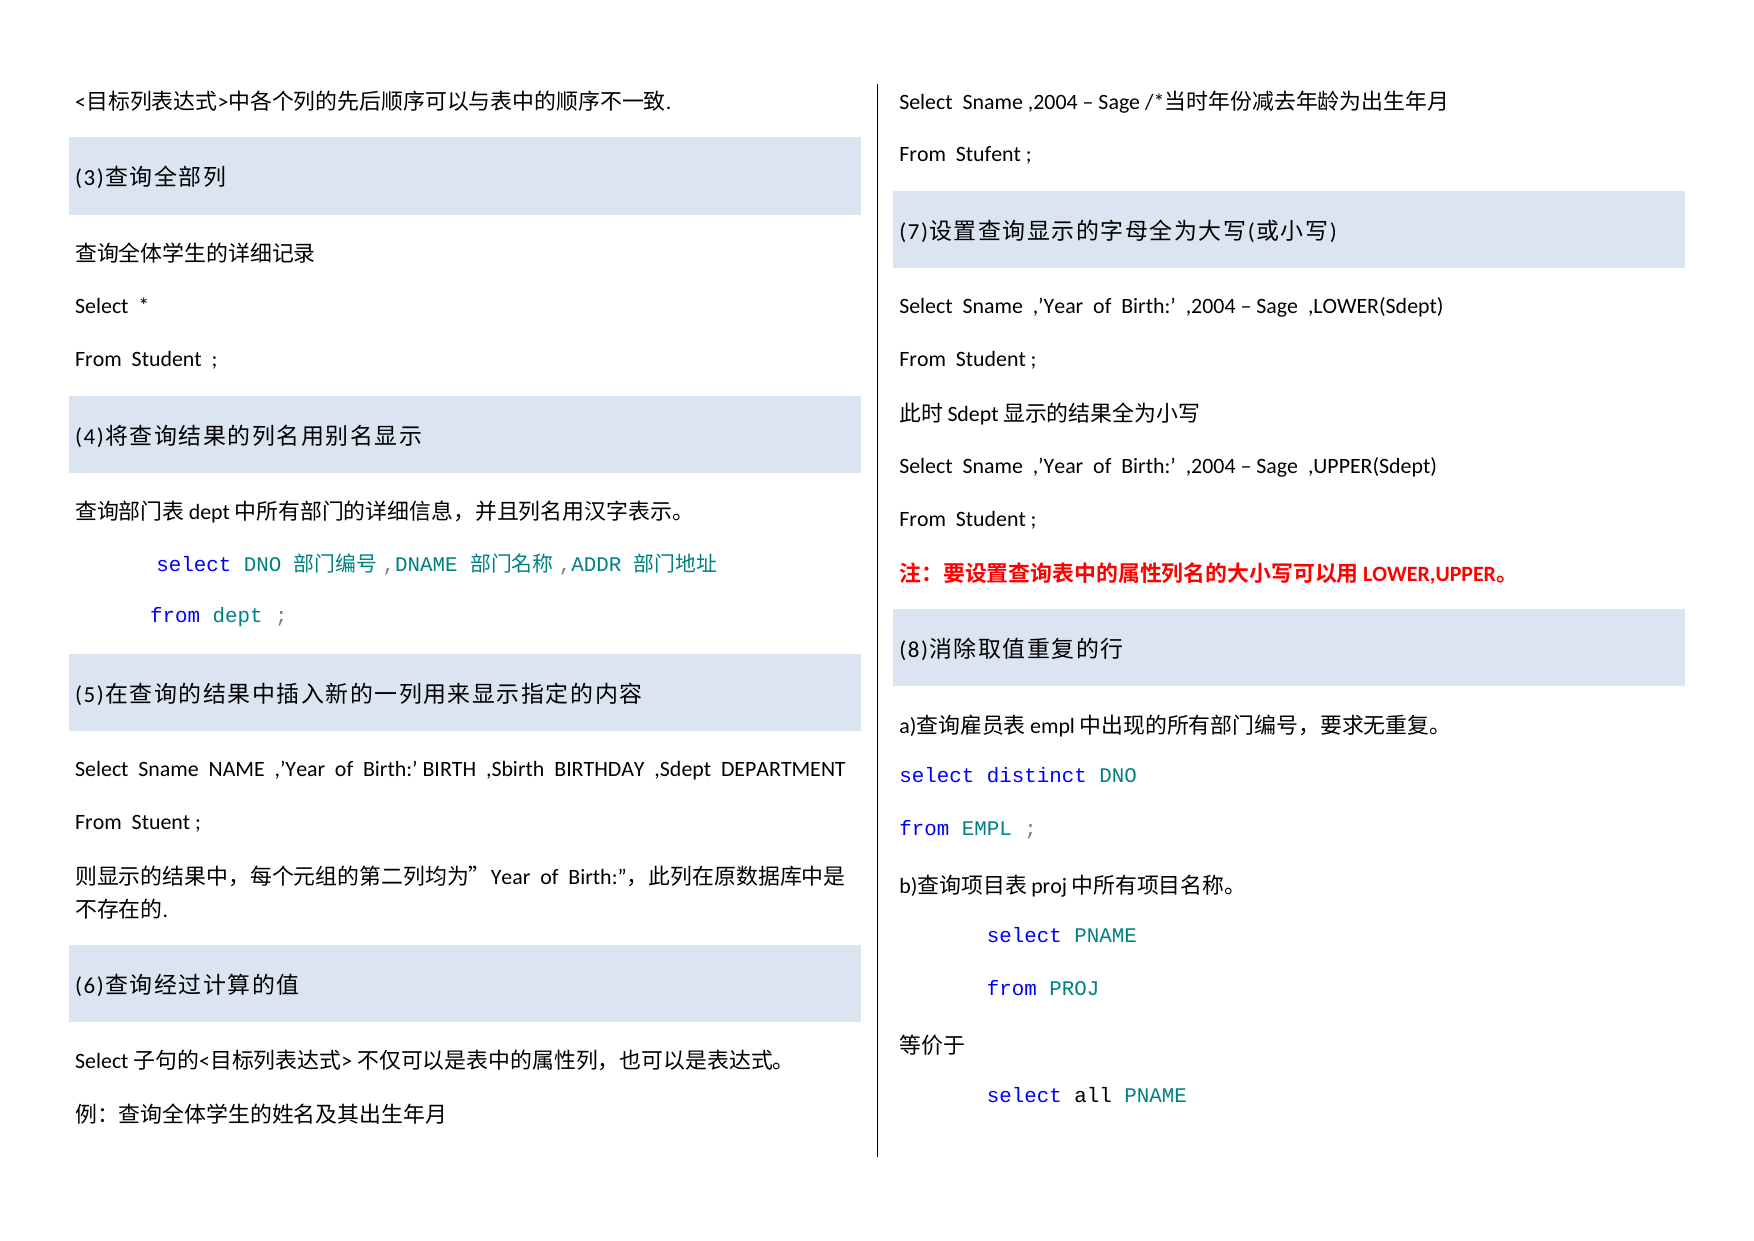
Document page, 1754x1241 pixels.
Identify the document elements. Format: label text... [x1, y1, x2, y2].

text a)查询雇员表empl中出现的所有部门编号，要求无重复。 [899, 707, 1679, 740]
subtitle (8)消除取值重复的行 [899, 615, 1679, 680]
text Select Sname ,’Year of Birth:’ ,2004 – Sage ,LOWER(Sdept) [899, 289, 1679, 321]
text 查询部门表dept中所有部门的详细信息，并且列名用汉字表示。 [75, 494, 855, 526]
text 则显示的结果中，每个元组的第二列均为”Year of Birth:”，此列在原数据库中是不存在的. [75, 859, 855, 924]
text b)查询项目表proj中所有项目名称。 [899, 867, 1679, 900]
text 等价于 [899, 1027, 1679, 1060]
text From Stuent ; [75, 806, 855, 838]
text From Student ; [899, 502, 1679, 535]
text Select Sname ,2004 – Sage /*当时年份减去年龄为出生年月 [899, 84, 1679, 116]
text select PNAME [987, 921, 1679, 953]
text 查询全体学生的详细记录 [75, 236, 855, 268]
text select distinct DNO [899, 761, 1679, 793]
text from EMPL ; [899, 814, 1679, 846]
text select all PNAME [987, 1081, 1679, 1113]
subtitle (7)设置查询显示的字母全为大写(或小写) [899, 197, 1679, 262]
text From Stufent ; [899, 137, 1679, 170]
text from dept ; [119, 601, 855, 633]
text 此时Sdept显示的结果全为小写 [899, 396, 1679, 428]
text Select Sname ,’Year of Birth:’ ,2004 – Sage ,UPPER(Sdept) [899, 449, 1679, 481]
text from PROJ [987, 974, 1679, 1006]
text select DNO 部门编号 ,DNAME 部门名称 ,ADDR 部门地址 [75, 547, 855, 580]
subtitle (3)查询全部列 [75, 144, 855, 208]
text 例：查询全体学生的姓名及其出生年月 [75, 1096, 855, 1129]
subtitle (4)将查询结果的列名用别名显示 [75, 402, 855, 467]
text Select * [75, 289, 855, 321]
text Select 子句的<目标列表达式> 不仅可以是表中的属性列，也可以是表达式。 [75, 1043, 855, 1076]
text 注：要设置查询表中的属性列名的大小写可以用LOWER,UPPER。 [899, 556, 1679, 588]
text Select Sname NAME ,’Year of Birth:’ BIRTH ,Sbirth BIRTHDAY ,Sdept DEPARTMENT [75, 752, 855, 785]
text From Student ; [75, 342, 855, 375]
subtitle (6)查询经过计算的值 [75, 951, 855, 1016]
text From Student ; [899, 342, 1679, 375]
text <目标列表达式>中各个列的先后顺序可以与表中的顺序不一致. [75, 84, 855, 116]
subtitle (5)在查询的结果中插入新的一列用来显示指定的内容 [75, 660, 855, 725]
